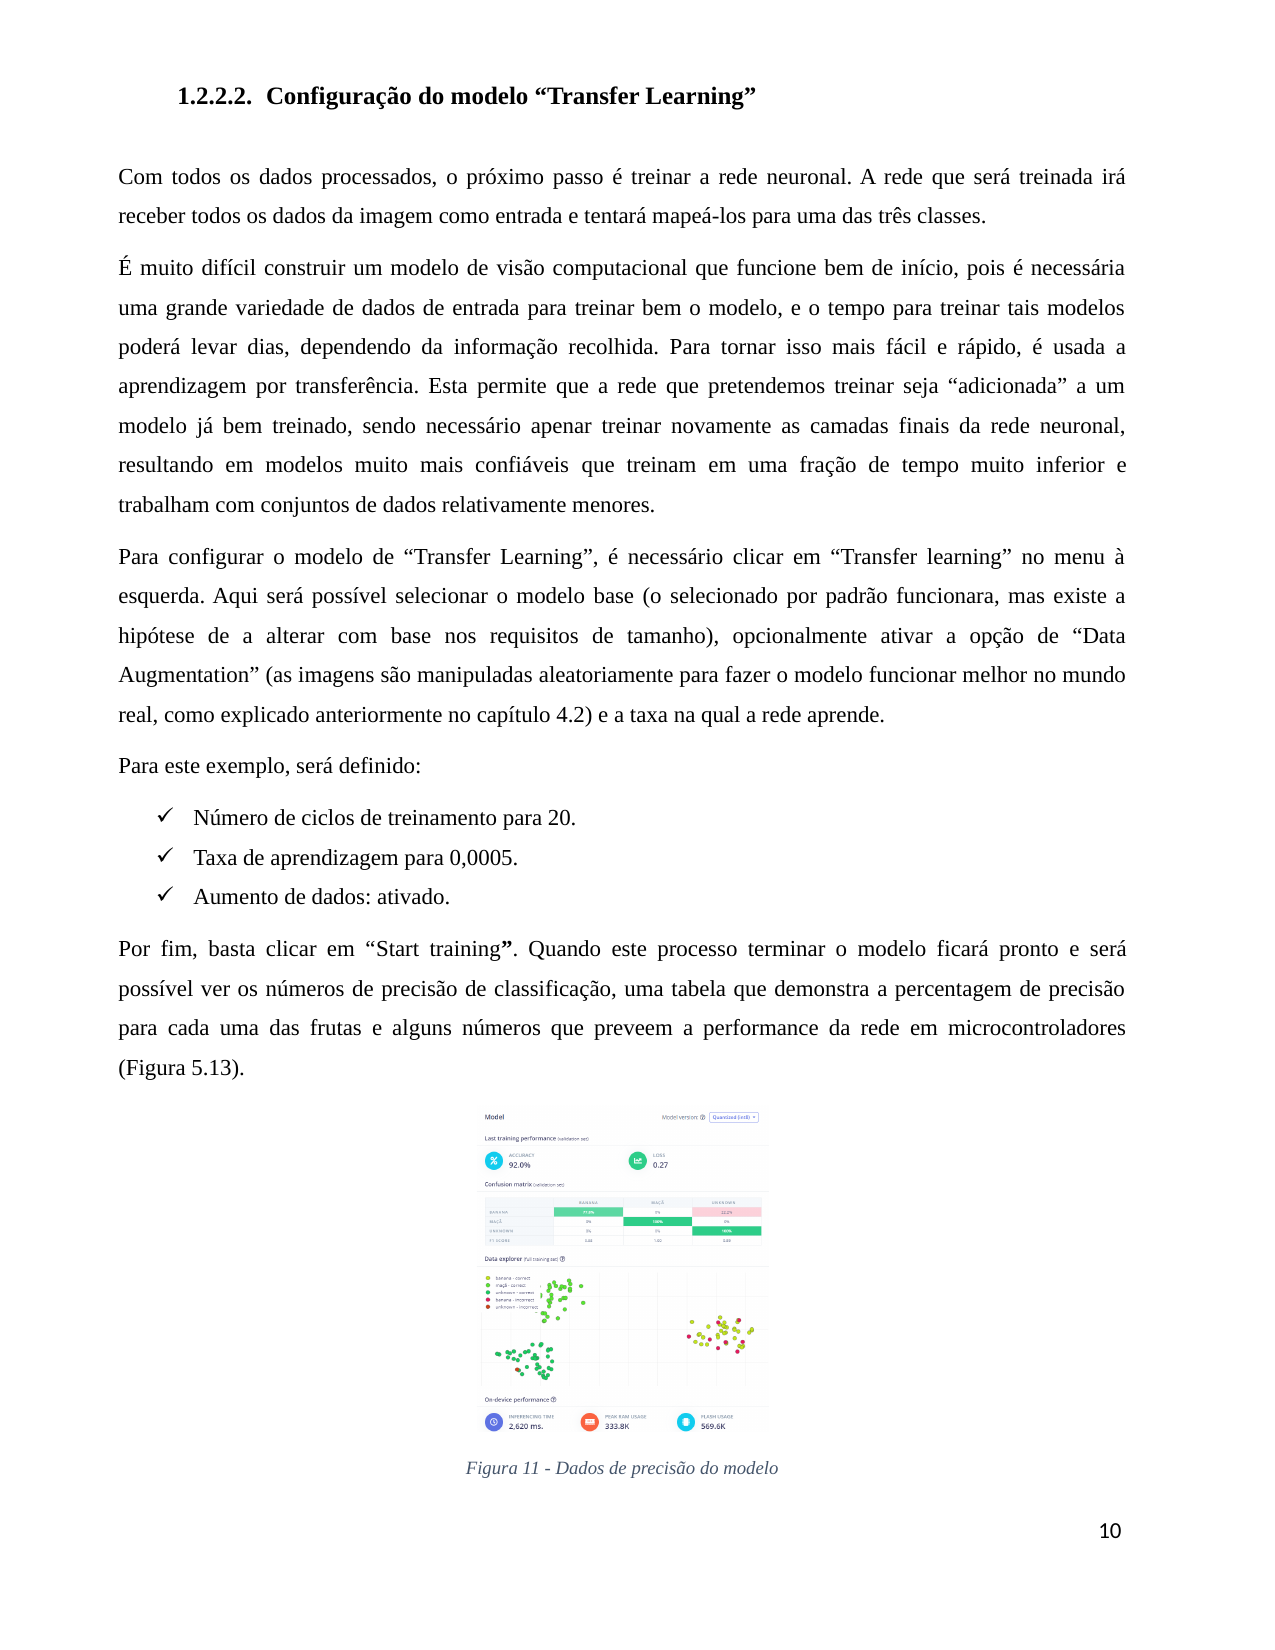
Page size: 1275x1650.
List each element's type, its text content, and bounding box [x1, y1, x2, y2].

text Figura 11 - Dados de precisão do modelo [118, 1457, 1128, 1478]
subtitle Configuração do modelo “Transfer Learning” [177, 81, 1128, 110]
text Por fim, basta clicar em “Start training”. Quando este processo terminar o modelo ficará pronto e será possível ver os números de precisão de classificação, uma tabela que demonstra a percentagem de precisão para cada uma das frutas e alguns números que preveem a performance da rede em microcontroladores (Figura 5.13). [118, 935, 1128, 1080]
text Para configurar o modelo de “Transfer Learning”, é necessário clicar em “Transfer learning” no menu à esquerda. Aqui será possível selecionar o modelo base (o selecionado por padrão funcionara, mas existe a hipótese de a alterar com base nos requisitos de tamanho), opcionalmente ativar a opção de “Data Augmentation” (as imagens são manipuladas aleatoriamente para fazer o modelo funcionar melhor no mundo real, como explicado anteriormente no capítulo 4.2) e a taxa na qual a rede aprende. [118, 543, 1128, 727]
list Aumento de dados: ativado. [156, 883, 1128, 910]
text Para este exemplo, será definido: [118, 753, 1128, 779]
text É muito difícil construir um modelo de visão computacional que funcione bem de início, pois é necessária uma grande variedade de dados de entrada para treinar bem o modelo, e o tempo para treinar tais modelos poderá levar dias, dependendo da informação recolhida. Para tornar isso mais fácil e rápido, é usada a aprendizagem por transferência. Esta permite que a rede que pretendemos treinar seja “adicionada” a um modelo já bem treinado, sendo necessário apenar treinar novamente as camadas finais da rede neuronal, resultando em modelos muito mais confiáveis ​​que treinam em uma fração de tempo muito inferior e trabalham com conjuntos de dados relativamente menores. [118, 254, 1128, 517]
list Número de ciclos de treinamento para 20. [156, 804, 1128, 831]
list Taxa de aprendizagem para 0,0005. [156, 844, 1128, 870]
text Com todos os dados processados, o próximo passo é treinar a rede neuronal. A rede que será treinada irá receber todos os dados da imagem como entrada e tentará mapeá-los para uma das três classes. [118, 163, 1128, 228]
picture [476, 1105, 769, 1432]
